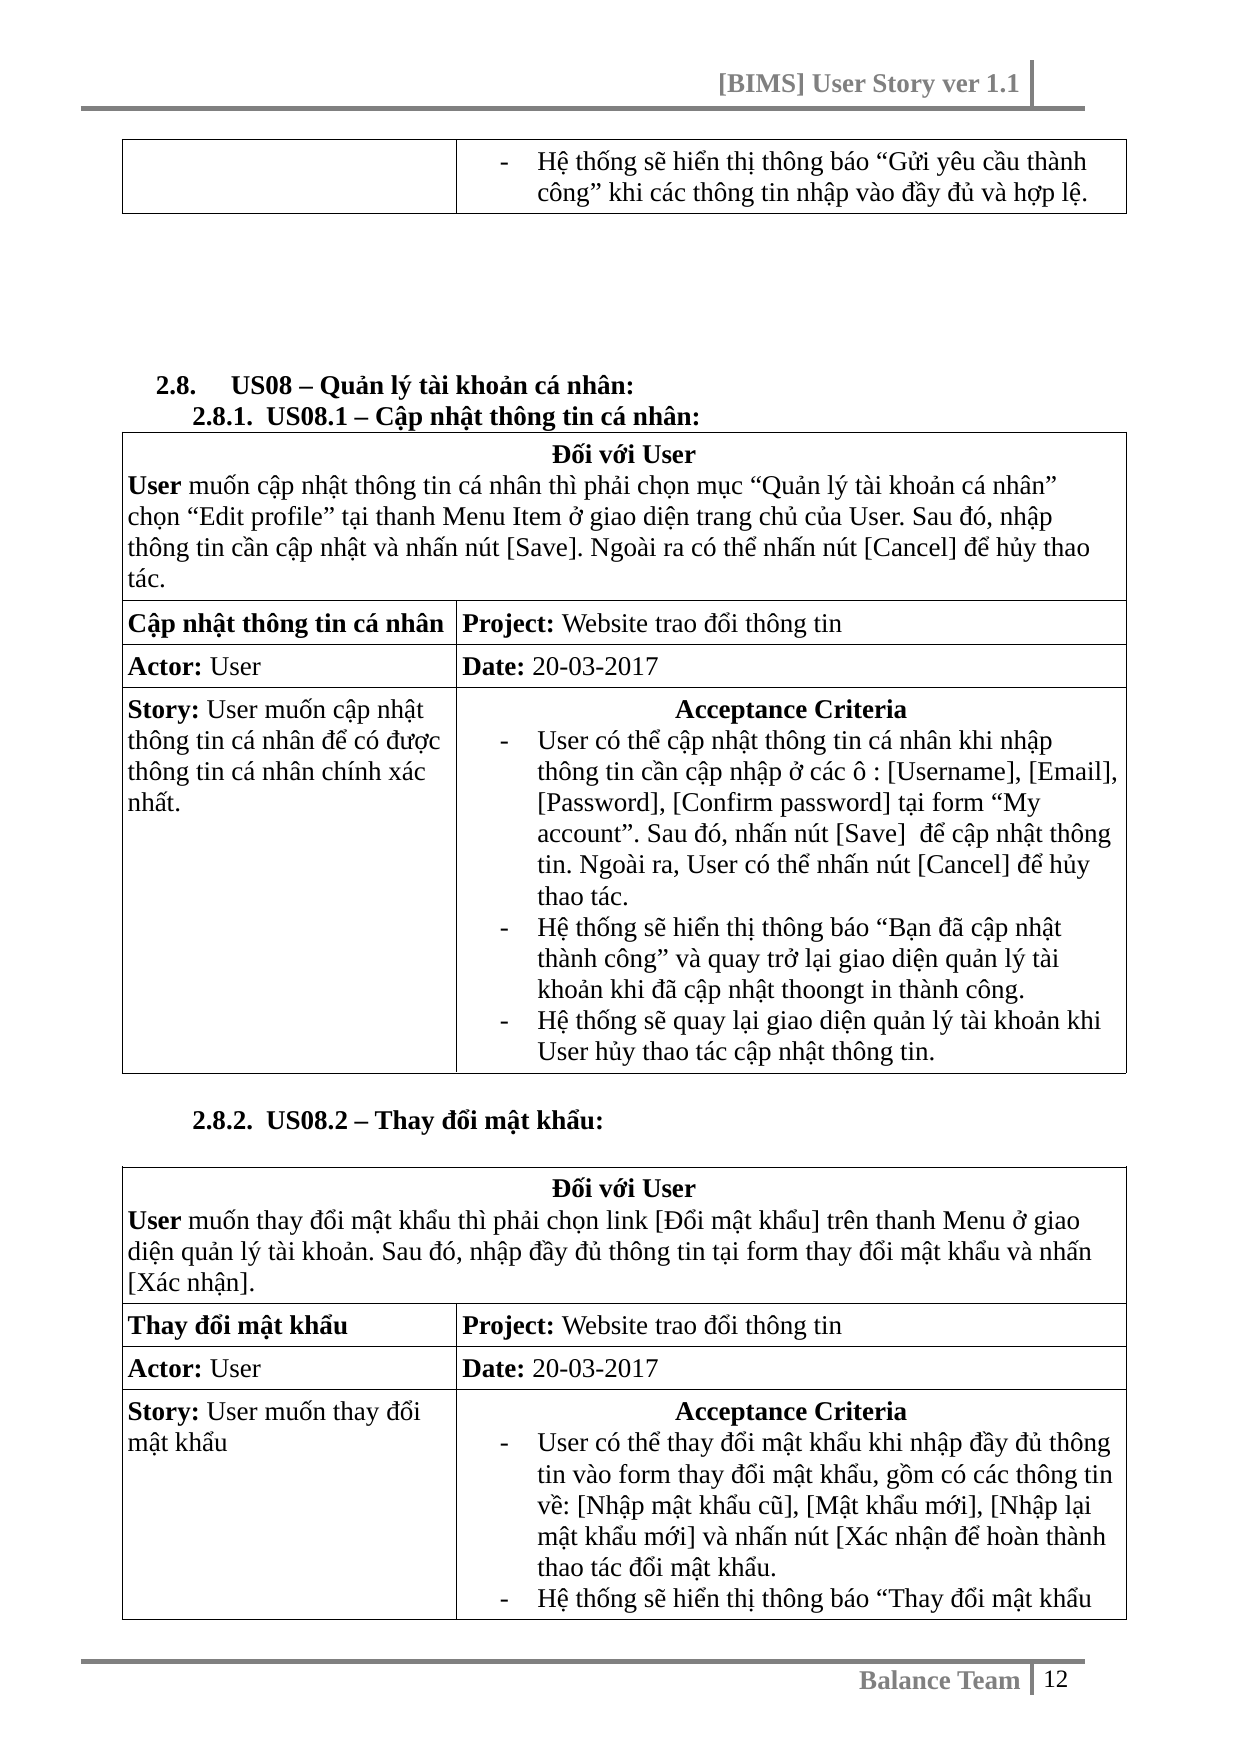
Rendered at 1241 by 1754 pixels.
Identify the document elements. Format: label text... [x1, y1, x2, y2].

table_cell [457, 1390, 1126, 1619]
table_cell Thay đổi mật khẩu [123, 1304, 456, 1346]
table_cell Actor: User [123, 645, 456, 687]
table_cell Acceptance Criteria User có thể cập nhật thông tin cá nhân khi nhập thông tin cần cập nhập ở các ô : [Username], [Email], [Password], [Confirm password] tại form “My account”. Sau đó, nhấn nút [Save] để cập nhật thông tin. Ngoài ra, User có thể nhấn nút [Cancel] để hủy thao tác. Hệ thống sẽ hiển thị thông báo “Bạn đã cập nhật thành công” và quay trở lại giao diện quản lý tài khoản khi đã cập nhật thoongt in thành công. Hệ thống sẽ quay lại giao diện quản lý tài khoản khi User hủy thao tác cập nhật thông tin. [457, 688, 1126, 1072]
table_header Đối với User User muốn thay đổi mật khẩu thì phải chọn link [Đổi mật khẩu] trên thanh Menu ở giao diện quản lý tài khoản. Sau đó, nhập đầy đủ thông tin tại form thay đổi mật khẩu và nhấn [Xác nhận]. [123, 1168, 1126, 1303]
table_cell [457, 140, 1126, 213]
text 2.8.2. US08.2 – Thay đổi mật khẩu: [192, 1104, 1122, 1135]
table_cell Date: 20-03-2017 [457, 645, 1126, 687]
table_header Đối với User User muốn cập nhật thông tin cá nhân thì phải chọn mục “Quản lý tài khoản cá nhân” chọn “Edit profile” tại thanh Menu Item ở giao diện trang chủ của User. Sau đó, nhập thông tin cần cập nhật và nhấn nút [Save]. Ngoài ra có thể nhấn nút [Cancel] để hủy thao tác. [123, 433, 1126, 600]
table_cell Story: User muốn cập nhật thông tin cá nhân để có được thông tin cá nhân chính xác nhất. [123, 688, 456, 1072]
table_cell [123, 140, 456, 213]
table_cell Date: 20-03-2017 [457, 1347, 1126, 1389]
table_cell Project: Website trao đổi thông tin [457, 601, 1126, 643]
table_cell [123, 1390, 456, 1619]
list US08 – Quản lý tài khoản cá nhân: [156, 369, 1122, 401]
text 2.8.1. US08.1 – Cập nhật thông tin cá nhân: [192, 401, 1122, 432]
table_cell Project: Website trao đổi thông tin [457, 1304, 1126, 1346]
table_cell Cập nhật thông tin cá nhân [123, 601, 456, 643]
table_cell Actor: User [123, 1347, 456, 1389]
